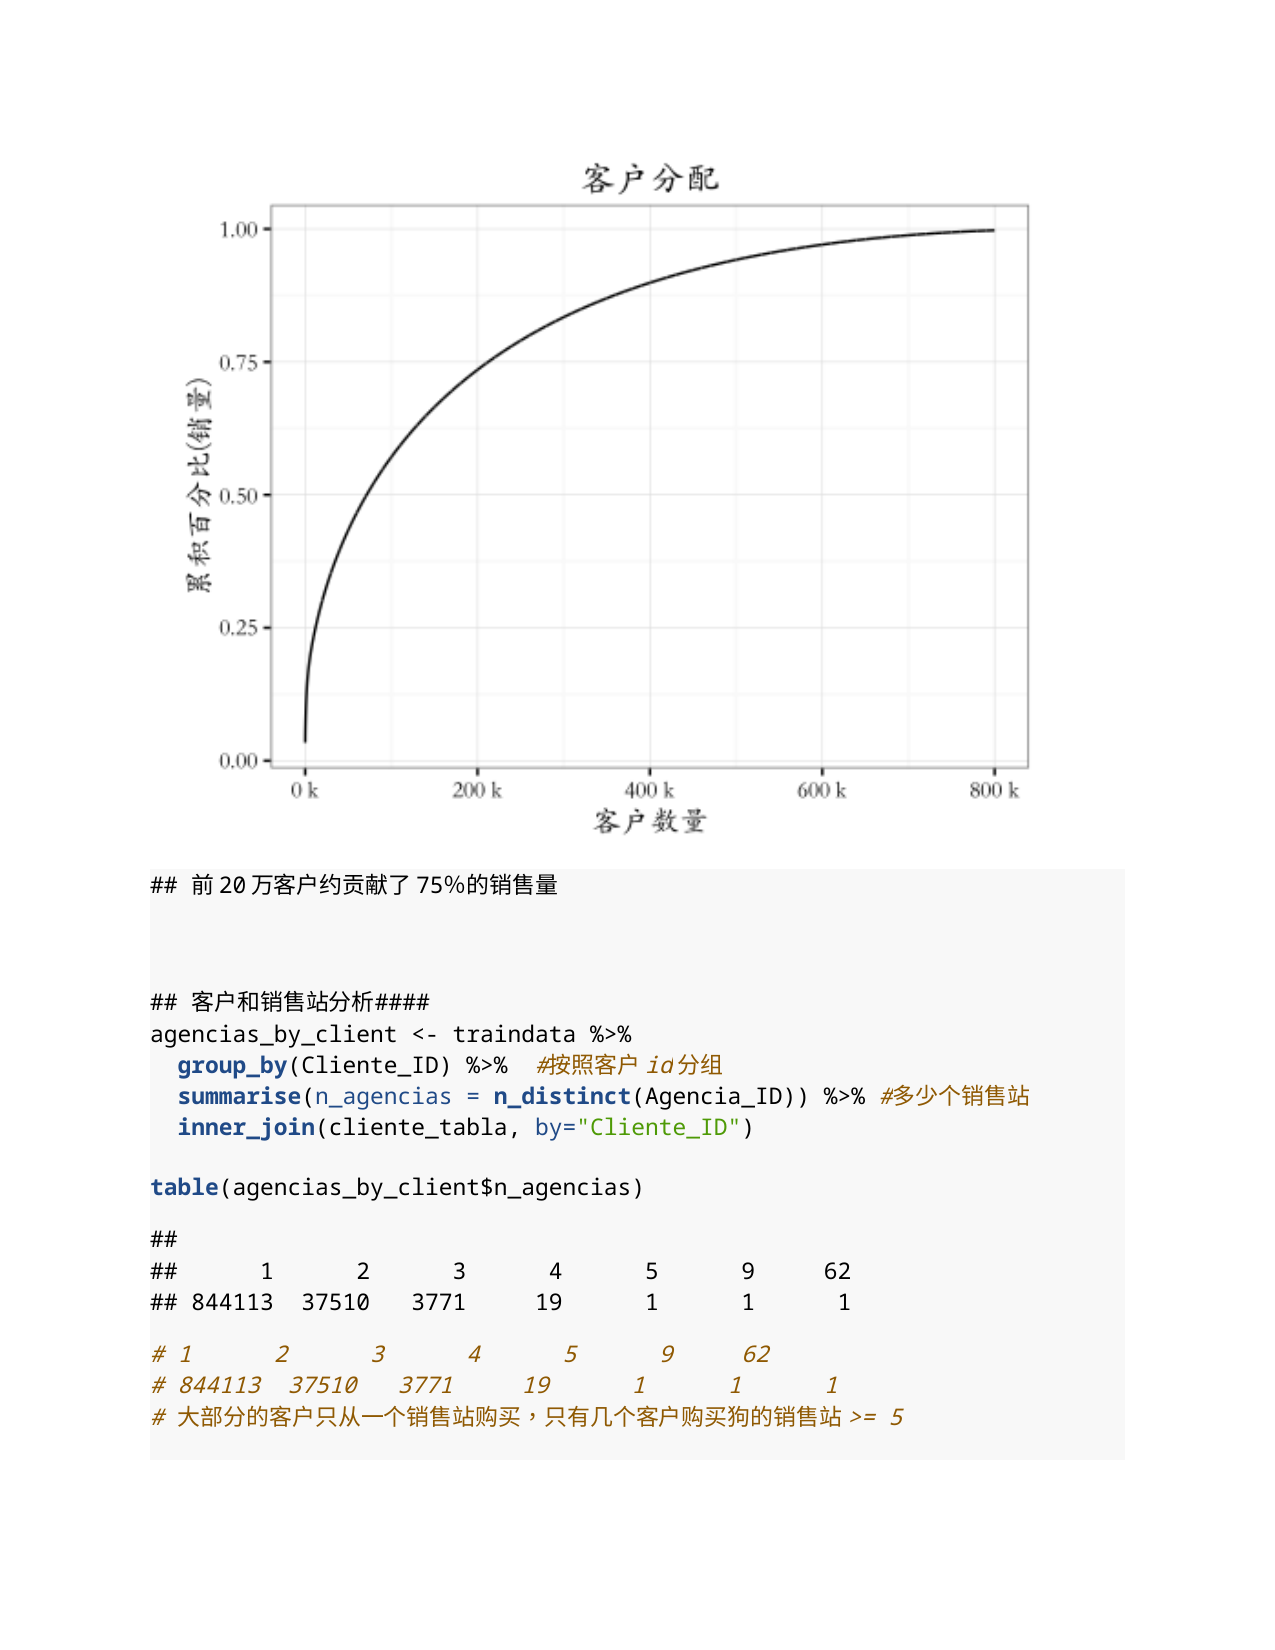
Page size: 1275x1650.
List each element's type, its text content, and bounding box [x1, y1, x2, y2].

picture [168, 150, 1044, 850]
text ## 前20万客户约贡献了75％的销售量 ## 客户和销售站分析#### agencias_by_client <- traindata %>% group_by(Cliente_ID) %>% #按照客户id分组 summarise(n_agencias = n_distinct(Agencia_ID)) %>% #多少个销售站 inner_join(cliente_tabla, by="Cliente_ID") table(agencias_by_client$n_agencias) [150, 869, 1125, 1202]
text ## ## 1 2 3 4 5 9 62 ## 844113 37510 3771 19 1 1 1 [150, 1223, 1125, 1317]
